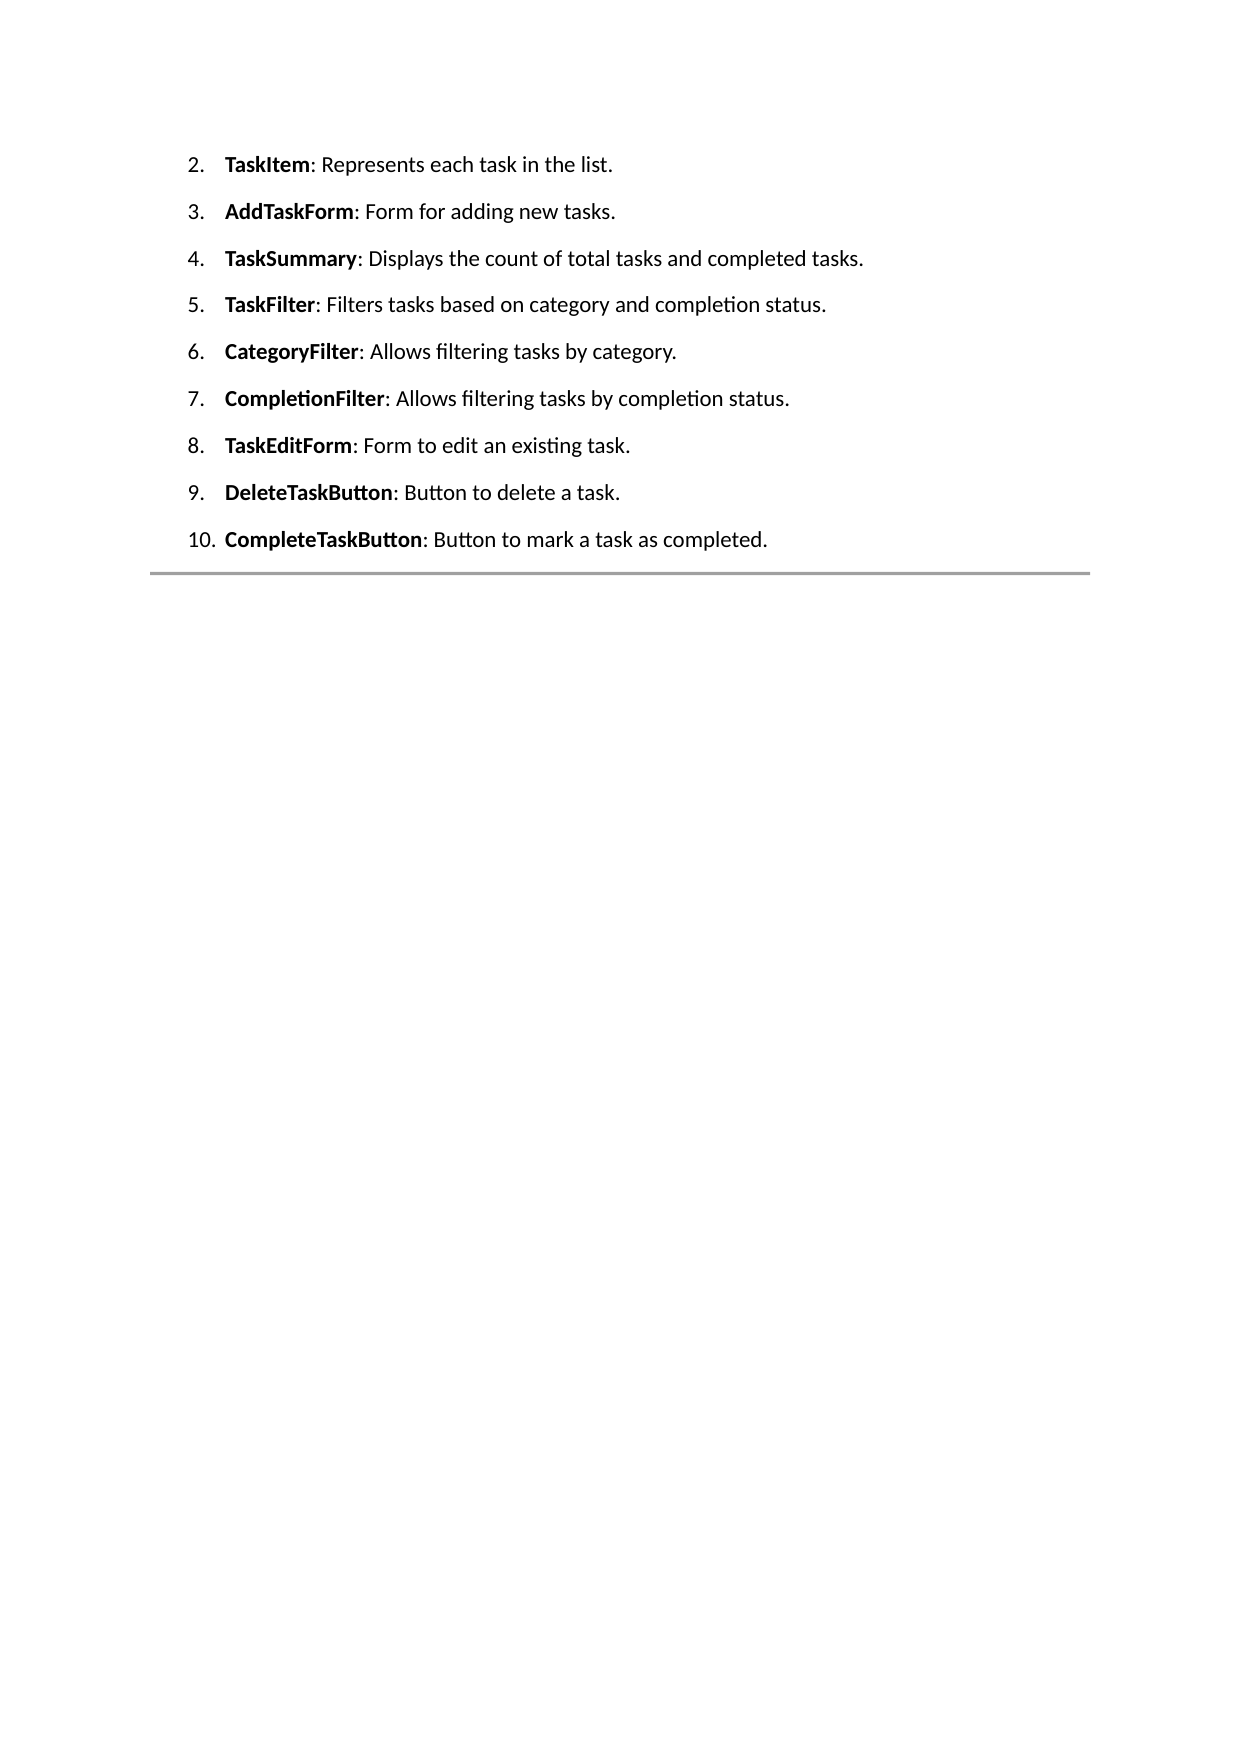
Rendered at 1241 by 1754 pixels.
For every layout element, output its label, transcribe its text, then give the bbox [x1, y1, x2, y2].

list TaskFilter: Filters tasks based on category and completion status. [187, 291, 1090, 319]
list TaskItem: Represents each task in the list. [187, 150, 1090, 178]
list TaskSummary: Displays the count of total tasks and completed tasks. [187, 244, 1090, 272]
list CompleteTaskButton: Button to mark a task as completed. [187, 525, 1090, 553]
list TaskEditForm: Form to edit an existing task. [187, 431, 1090, 459]
list AddTaskForm: Form for adding new tasks. [187, 197, 1090, 225]
list CategoryFilter: Allows filtering tasks by category. [187, 337, 1090, 366]
list CompletionFilter: Allows filtering tasks by completion status. [187, 384, 1090, 412]
list DeleteTaskButton: Button to delete a task. [187, 478, 1090, 506]
